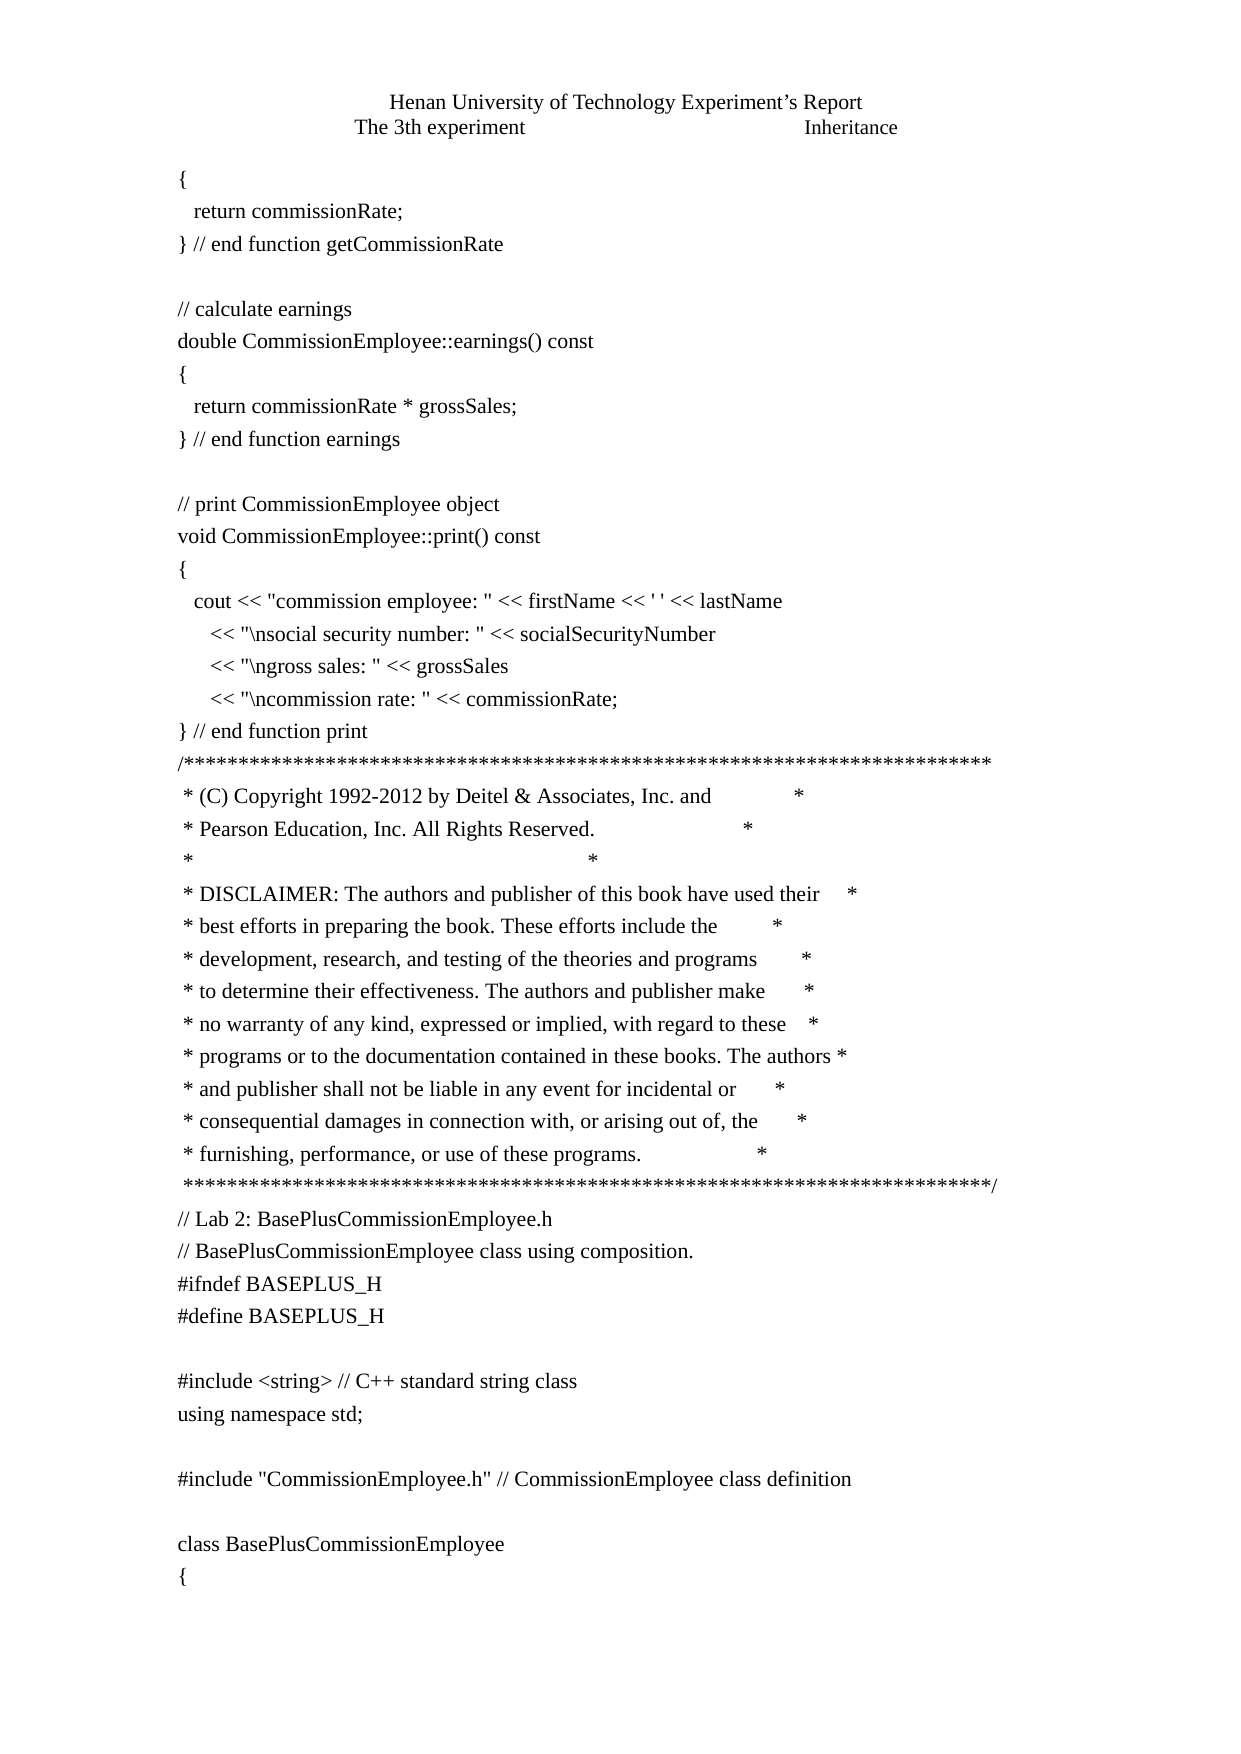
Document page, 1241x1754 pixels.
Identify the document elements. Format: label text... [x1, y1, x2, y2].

text { [177, 1559, 1075, 1592]
text #include <string> // C++ standard string class [177, 1364, 1075, 1397]
text << "\ncommission rate: " << commissionRate; [177, 682, 1075, 714]
text void CommissionEmployee::print() const [177, 519, 1075, 552]
text #ifndef BASEPLUS_H [177, 1267, 1075, 1299]
text #define BASEPLUS_H [177, 1299, 1075, 1332]
text << "\ngross sales: " << grossSales [177, 649, 1075, 682]
text class BasePlusCommissionEmployee [177, 1527, 1075, 1559]
text // Lab 2: BasePlusCommissionEmployee.h [177, 1202, 1075, 1234]
text { [177, 552, 1075, 584]
text } // end function getCommissionRate [177, 227, 1075, 259]
text using namespace std; [177, 1397, 1075, 1429]
text return commissionRate * grossSales; [177, 389, 1075, 422]
text } // end function print [177, 714, 1075, 747]
text * development, research, and testing of the theories and programs * [177, 942, 1075, 974]
text * consequential damages in connection with, or arising out of, the * [177, 1104, 1075, 1137]
text } // end function earnings [177, 422, 1075, 454]
text * and publisher shall not be liable in any event for incidental or * [177, 1072, 1075, 1104]
text return commissionRate; [177, 194, 1075, 227]
text * no warranty of any kind, expressed or implied, with regard to these * [177, 1007, 1075, 1039]
text double CommissionEmployee::earnings() const [177, 324, 1075, 357]
text * furnishing, performance, or use of these programs. * [177, 1137, 1075, 1169]
text * to determine their effectiveness. The authors and publisher make * [177, 974, 1075, 1007]
text **************************************************************************/ [177, 1169, 1075, 1202]
text { [177, 162, 1075, 194]
text * Pearson Education, Inc. All Rights Reserved. * [177, 812, 1075, 844]
text * programs or to the documentation contained in these books. The authors * [177, 1039, 1075, 1072]
text // calculate earnings [177, 292, 1075, 324]
text << "\nsocial security number: " << socialSecurityNumber [177, 617, 1075, 649]
text { [177, 357, 1075, 389]
text // BasePlusCommissionEmployee class using composition. [177, 1234, 1075, 1267]
text * (C) Copyright 1992-2012 by Deitel & Associates, Inc. and * [177, 779, 1075, 812]
text /************************************************************************** [177, 747, 1075, 779]
text * best efforts in preparing the book. These efforts include the * [177, 909, 1075, 942]
text // print CommissionEmployee object [177, 487, 1075, 519]
text * * [177, 844, 1075, 877]
text * DISCLAIMER: The authors and publisher of this book have used their * [177, 877, 1075, 909]
text #include "CommissionEmployee.h" // CommissionEmployee class definition [177, 1462, 1075, 1494]
text cout << "commission employee: " << firstName << ' ' << lastName [177, 584, 1075, 617]
